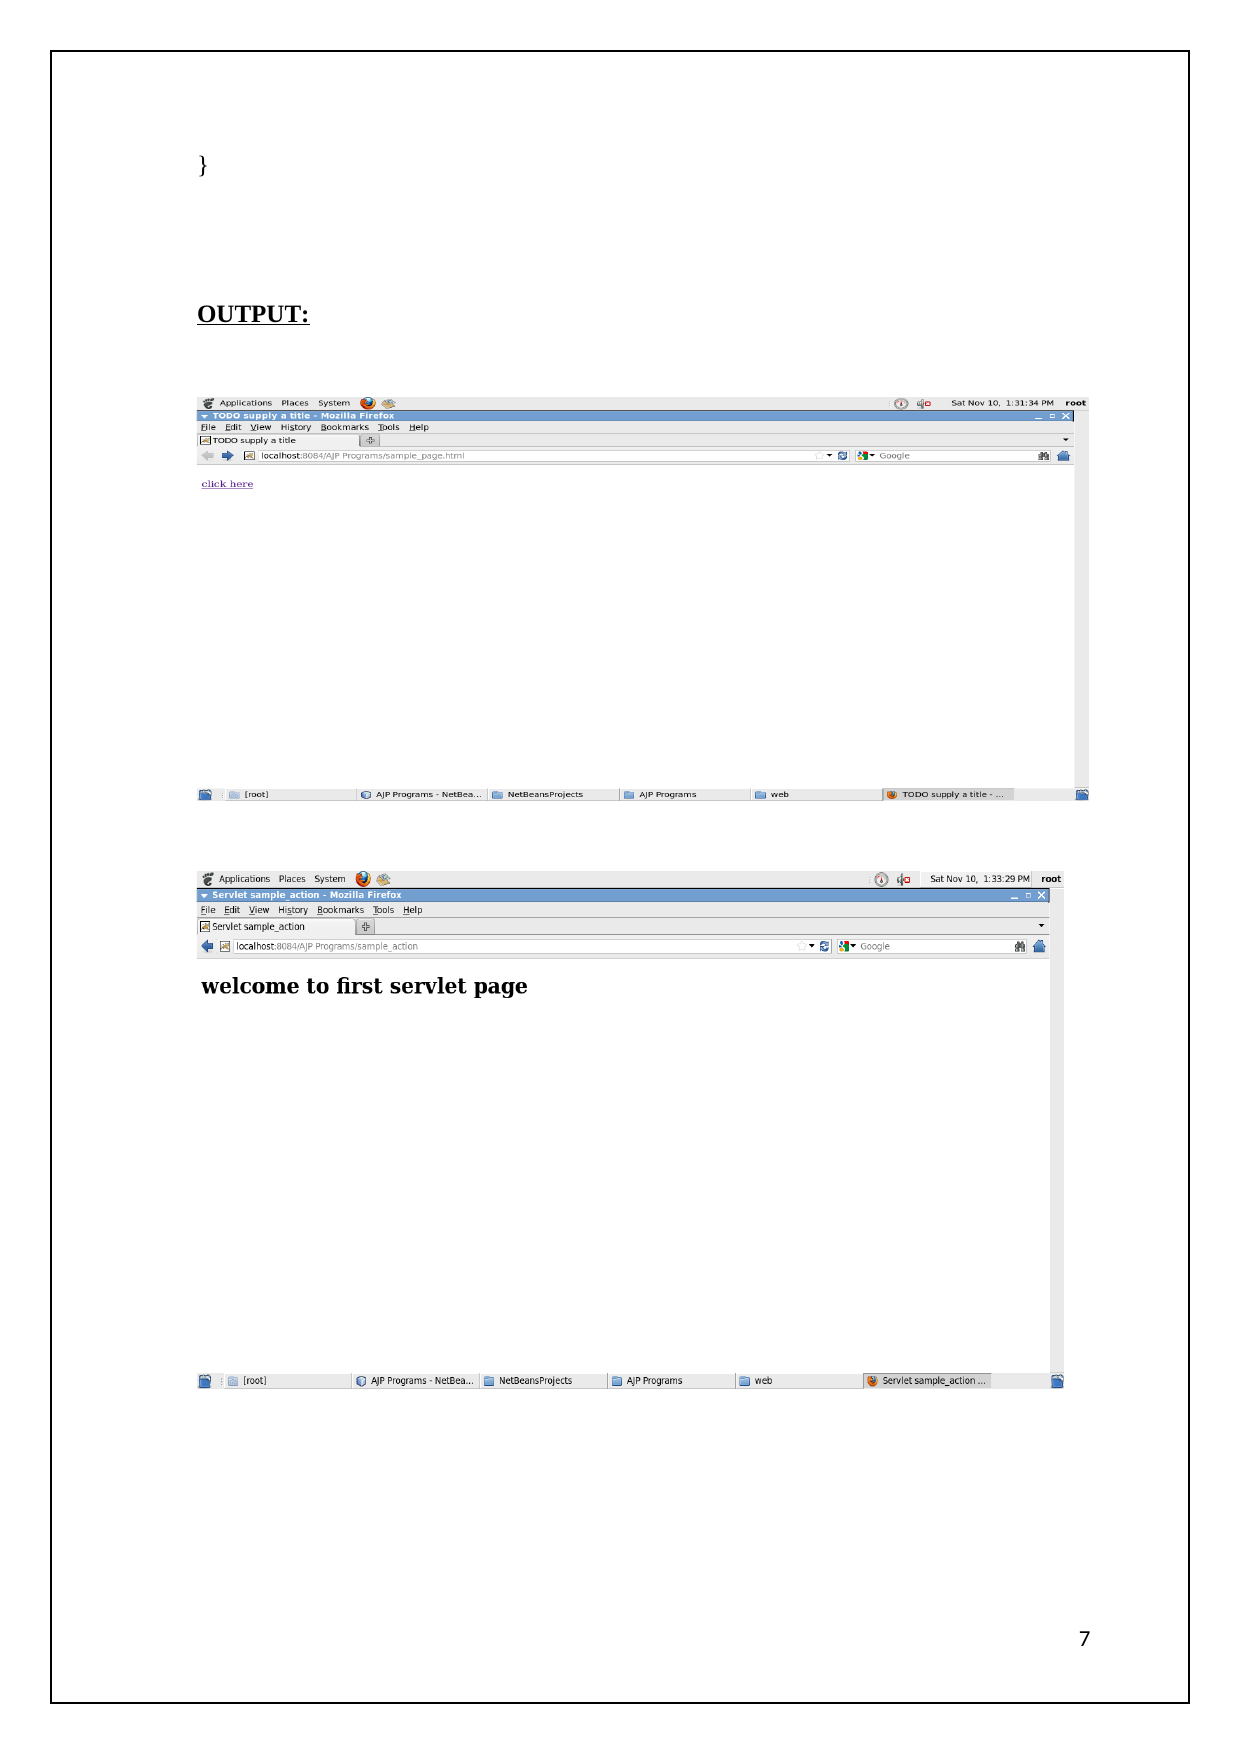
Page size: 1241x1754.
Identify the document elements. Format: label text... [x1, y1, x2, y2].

text } [197, 150, 1090, 179]
picture [196, 871, 1064, 1389]
picture [196, 397, 1089, 801]
text OUTPUT: [197, 299, 1090, 327]
